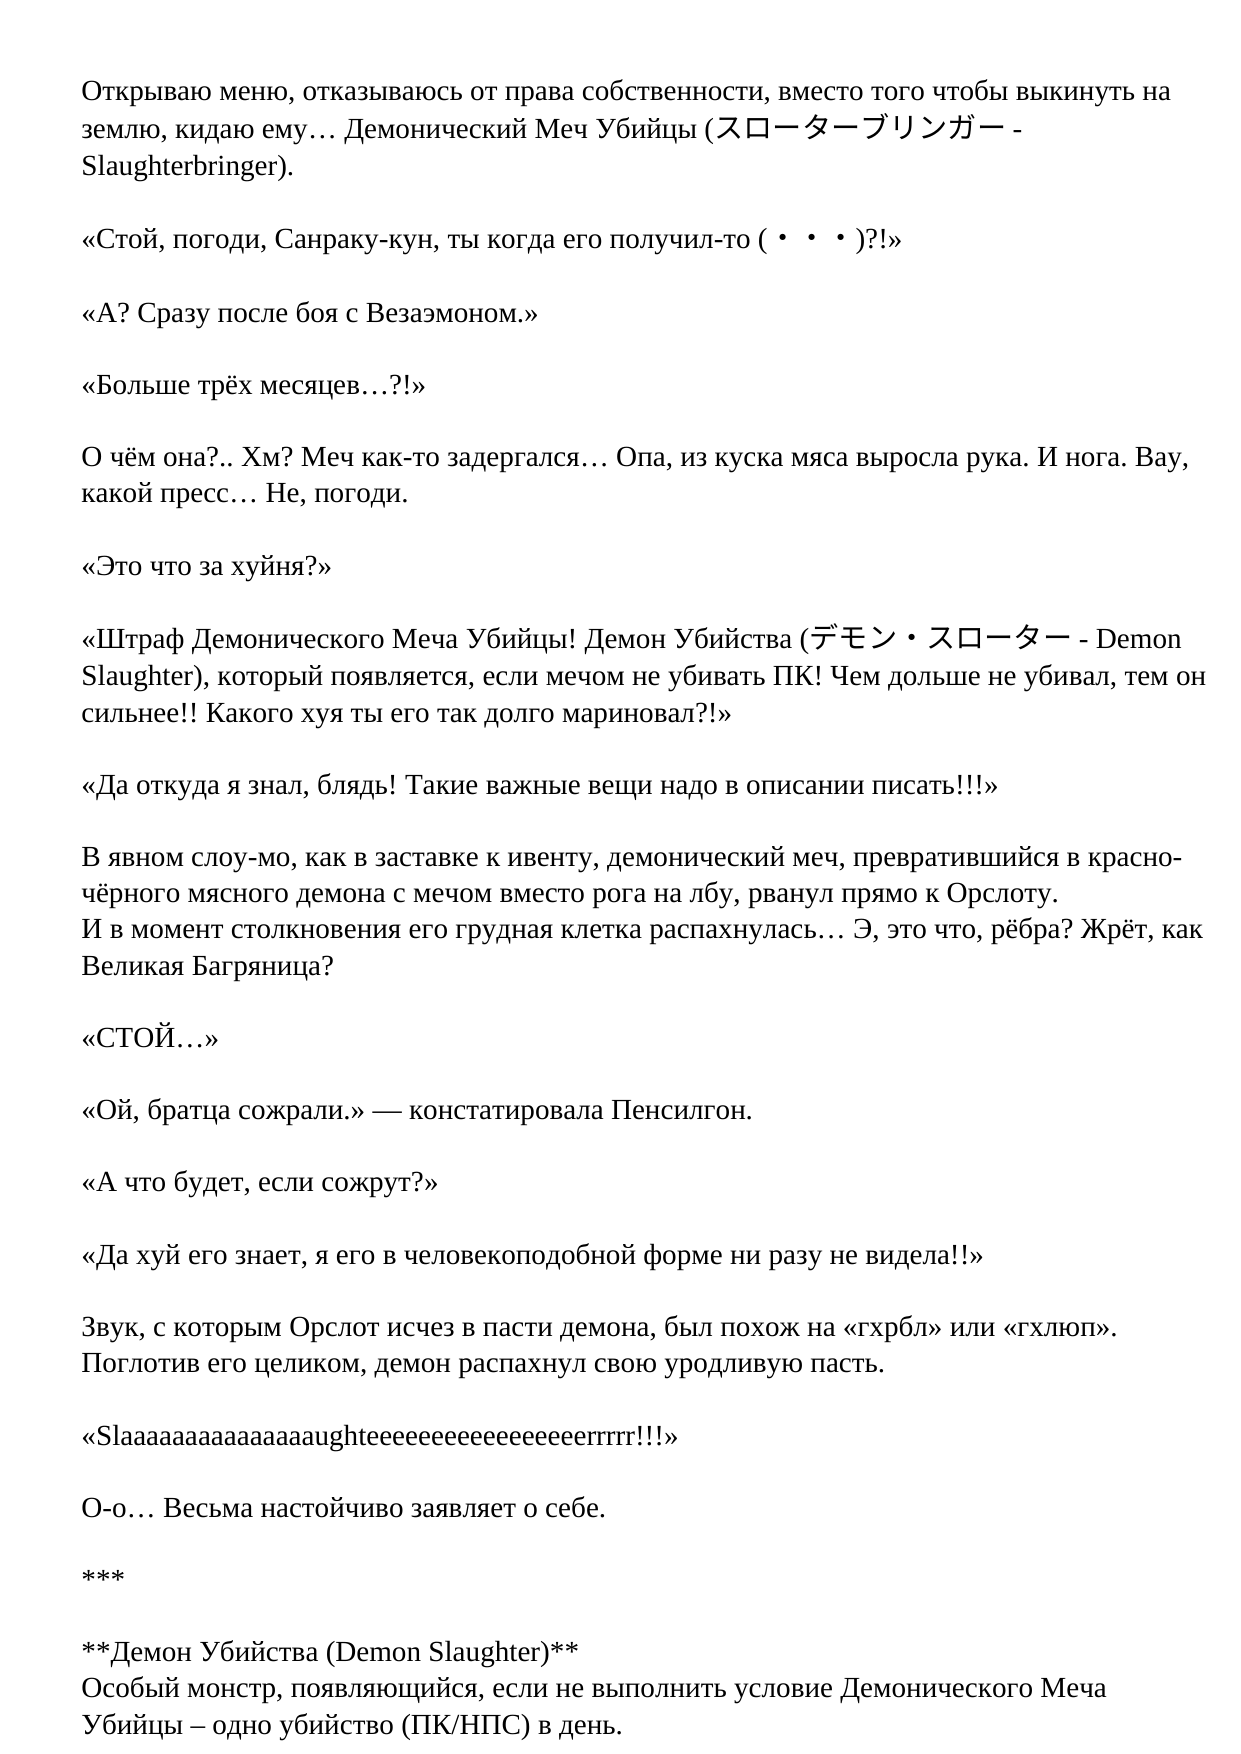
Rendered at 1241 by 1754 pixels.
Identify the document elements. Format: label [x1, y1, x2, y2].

text [81, 37, 1215, 1740]
